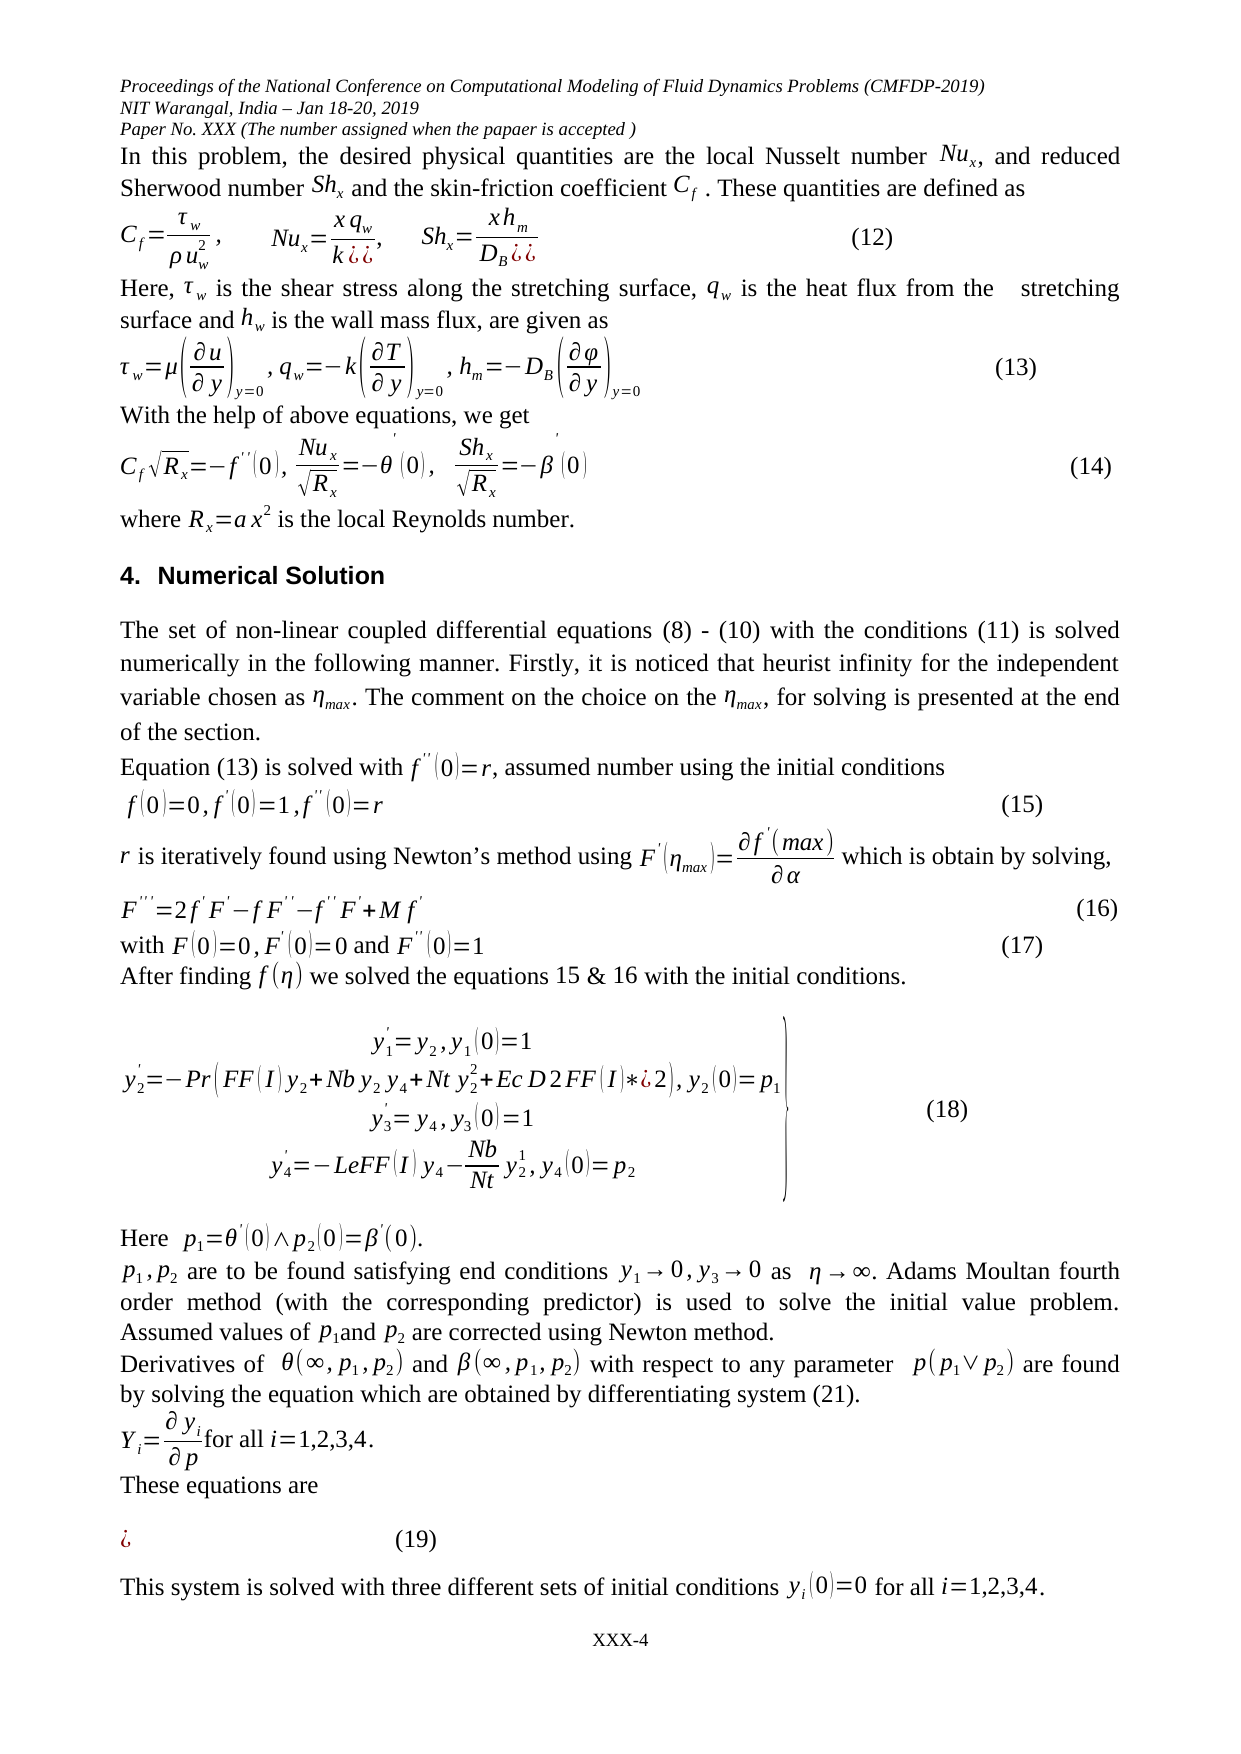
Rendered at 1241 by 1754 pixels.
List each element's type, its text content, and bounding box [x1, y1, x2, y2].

text (16) [120, 892, 1120, 923]
text These equations are [120, 1471, 1120, 1499]
text Here . [120, 1220, 1120, 1255]
text (19) [120, 1524, 1120, 1553]
text for all . [120, 1408, 1120, 1471]
text (13) [120, 335, 1120, 401]
text is iteratively found using Newton’s method using which is obtain by solving, [120, 824, 1120, 888]
text With the help of above equations, we get [120, 401, 1120, 429]
text , (12) [120, 202, 1120, 272]
text This system is solved with three different sets of initial conditions for all . [120, 1570, 1120, 1603]
text (14) [45, 429, 1120, 501]
text Equation (13) is solved with , assumed number using the initial conditions [120, 750, 1120, 782]
list Numerical Solution [120, 561, 1120, 590]
text (15) [120, 787, 1120, 819]
text are to be found satisfying end conditions as . Adams Moultan fourth order method (with the corresponding predictor) is used to solve the initial value problem. Assumed values of and are corrected using Newton method. [120, 1255, 1120, 1347]
text After finding we solved the equations & with the initial conditions. [120, 960, 1120, 990]
text The set of non-linear coupled differential equations (8) - (10) with the conditions (11) is solved numerically in the following manner. Firstly, it is noticed that heurist infinity for the independent variable chosen as . The comment on the choice on the , for solving is presented at the end of the section. [120, 615, 1120, 746]
text where is the local Reynolds number. [120, 501, 1120, 536]
text In this problem, the desired physical quantities are the local Nusselt number , and reduced Sherwood number and the skin-friction coefficient . These quantities are defined as [120, 140, 1120, 202]
text Derivatives of and with respect to any parameter are found by solving the equation which are obtained by differentiating system (21). [120, 1347, 1120, 1408]
text (18) [120, 1015, 1120, 1203]
text Here, is the shear stress along the stretching surface, is the heat flux from the stretching surface and is the wall mass flux, are given as [120, 272, 1120, 335]
text with and (17) [120, 928, 1120, 960]
